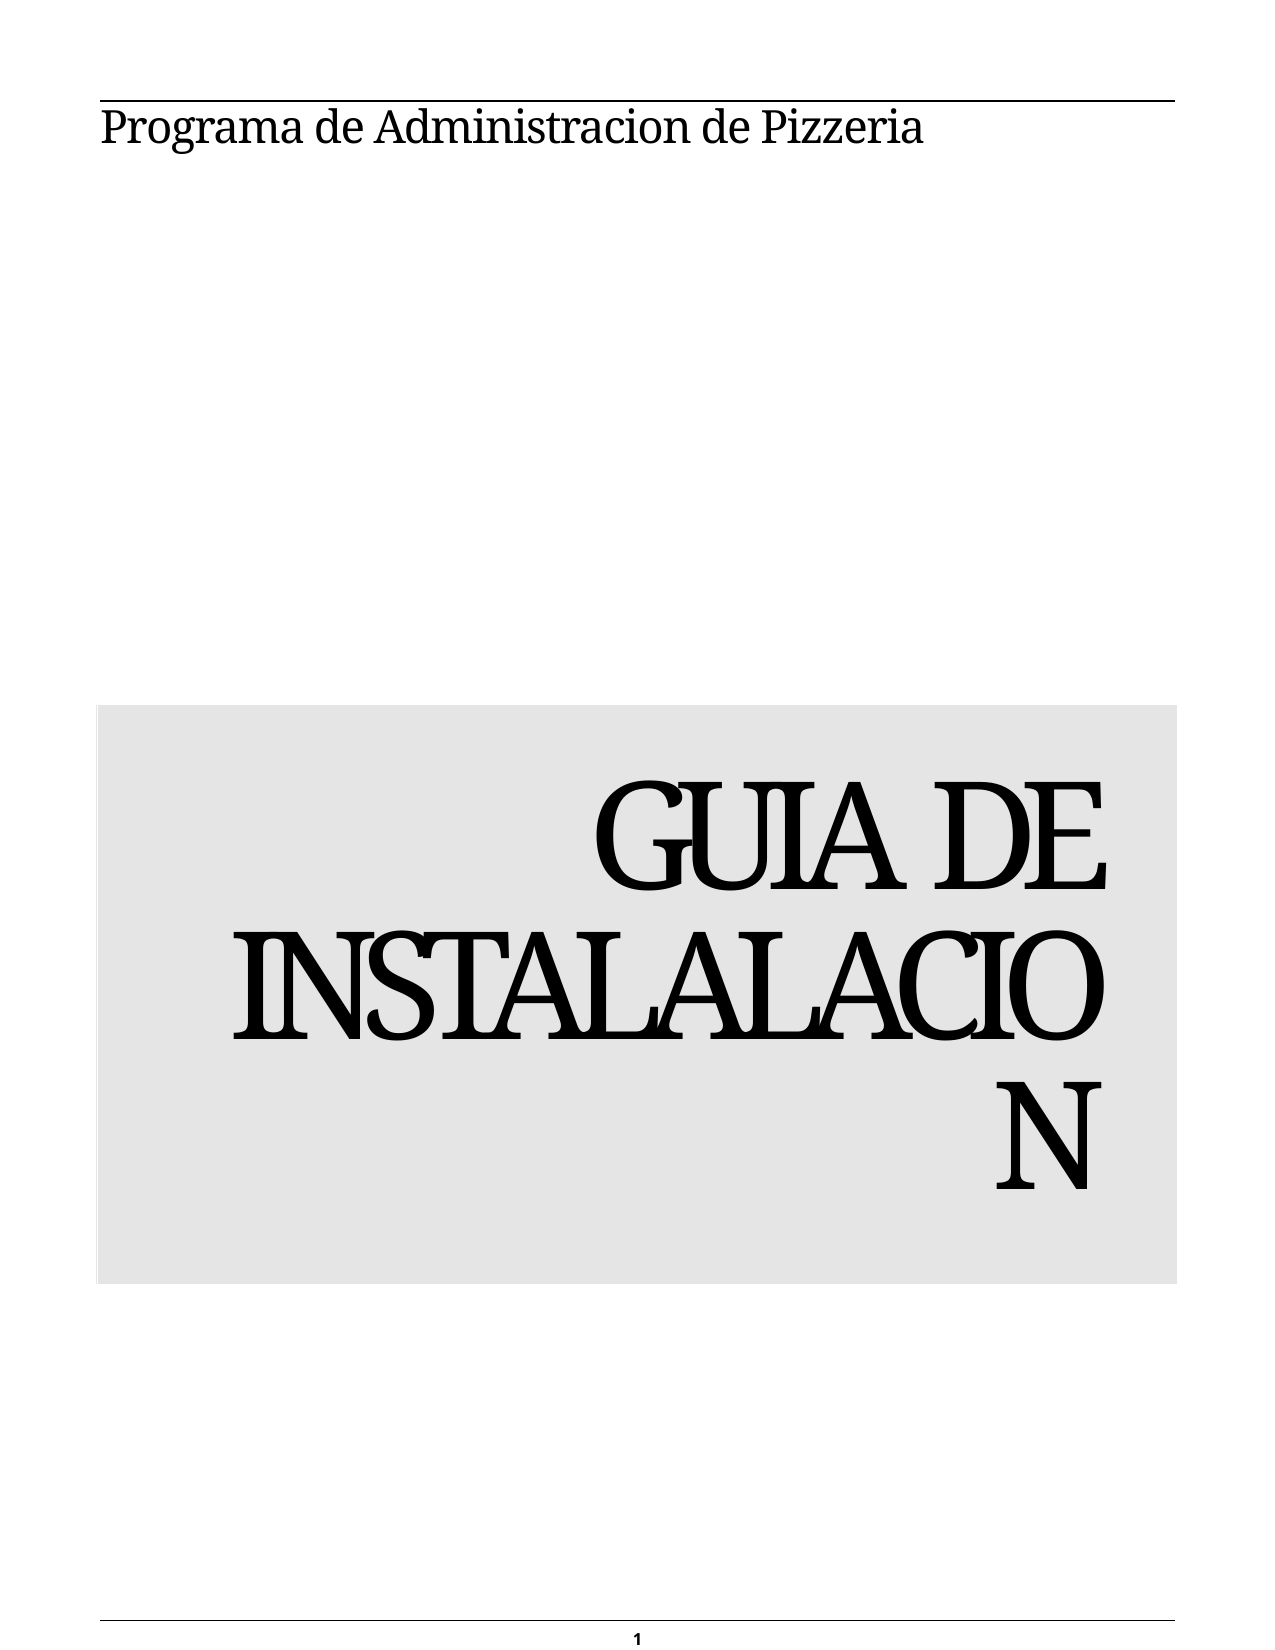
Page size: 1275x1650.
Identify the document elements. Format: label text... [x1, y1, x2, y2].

subtitle Programa de Administracion de Pizzeria [100, 102, 1175, 154]
title GUIA DE INSTALALACION [98, 705, 1177, 1284]
